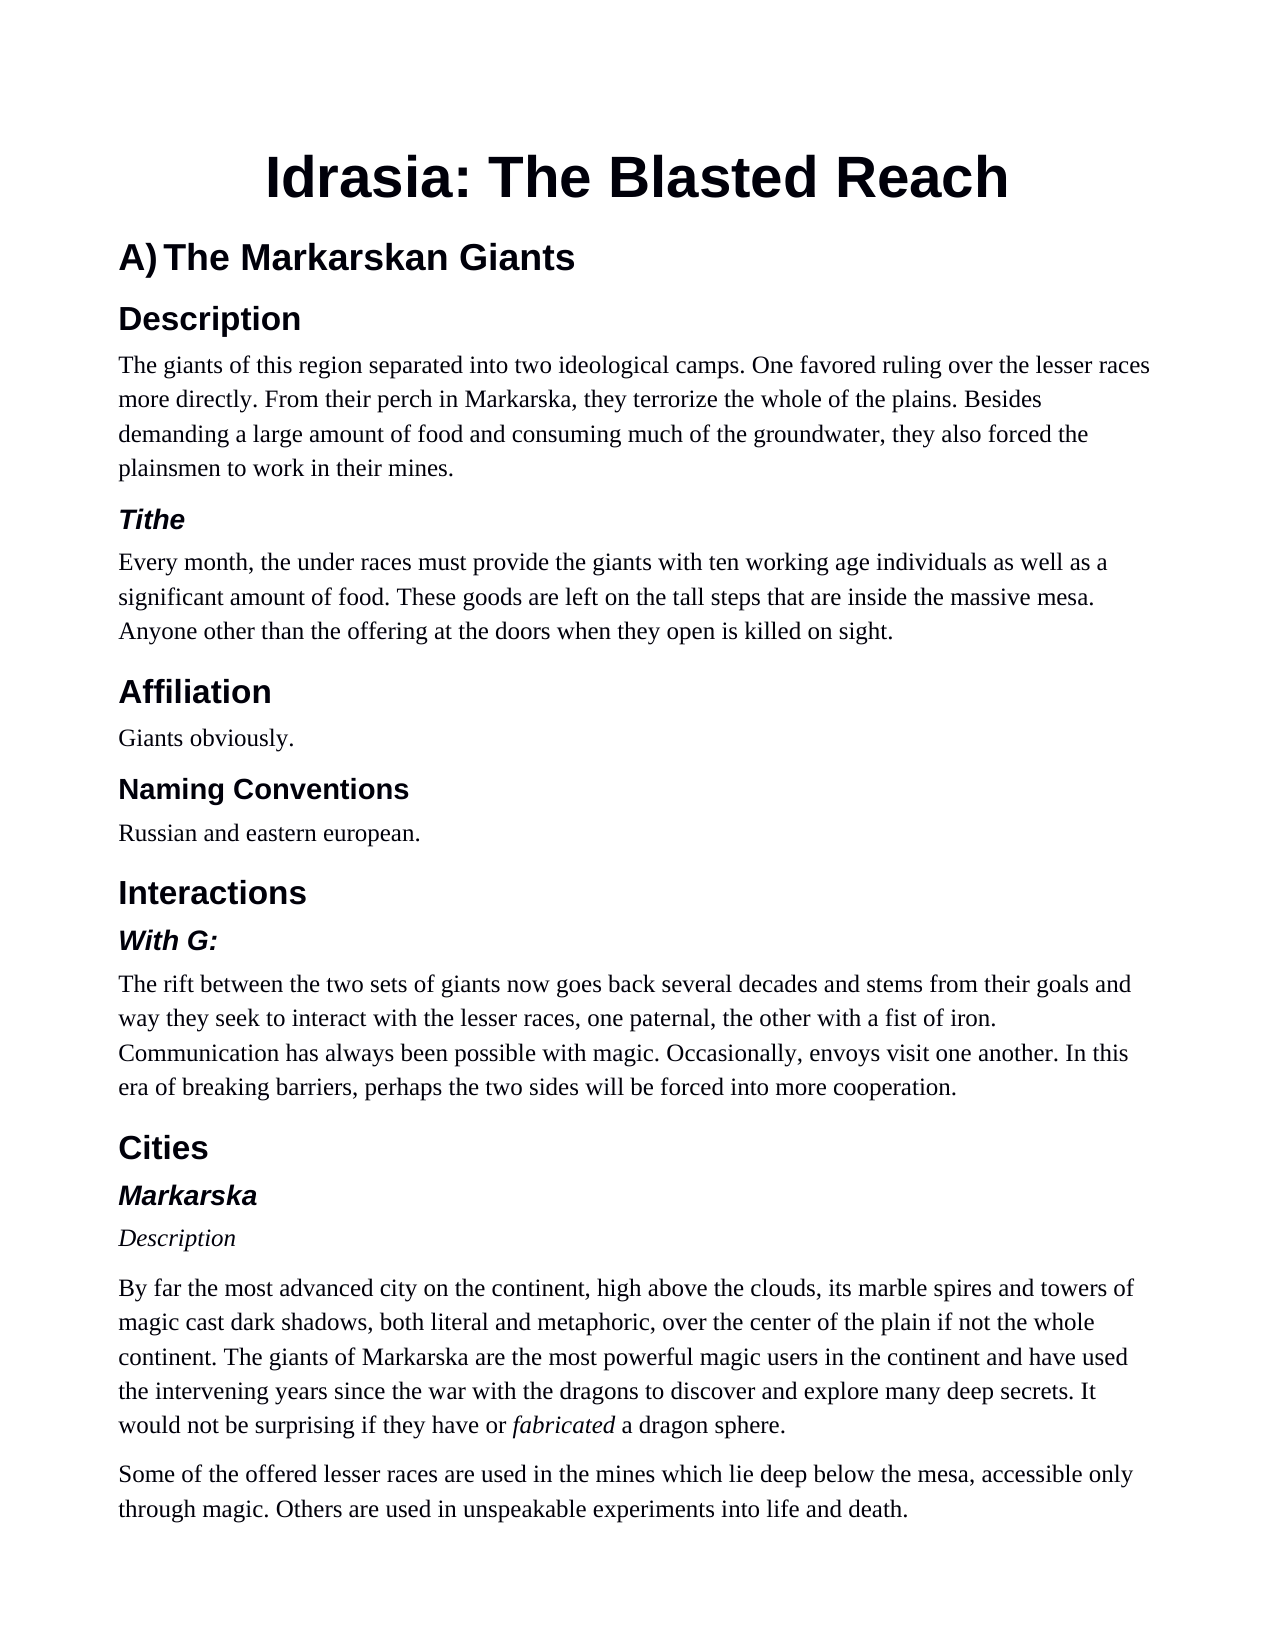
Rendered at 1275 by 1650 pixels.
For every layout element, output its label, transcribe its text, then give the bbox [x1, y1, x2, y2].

subtitle Affiliation [118, 672, 1157, 710]
subtitle Interactions [118, 873, 1157, 912]
text Some of the offered lesser races are used in the mines which lie deep below the mesa, accessible only through magic. Others are used in unspeakable experiments into life and death. [118, 1459, 1157, 1523]
text Description [118, 1223, 1157, 1252]
text The giants of this region separated into two ideological camps. One favored ruling over the lesser races more directly. From their perch in Markarska, they terrorize the whole of the plains. Besides demanding a large amount of food and consuming much of the groundwater, they also forced the plainsmen to work in their mines. [118, 350, 1157, 482]
title Idrasia: The Blasted Reach [118, 143, 1157, 210]
subtitle Markarska [118, 1179, 1157, 1211]
subtitle With G: [118, 924, 1157, 956]
text Giants obviously. [118, 723, 1157, 751]
subtitle Tithe [118, 503, 1157, 535]
subtitle The Markarskan Giants [118, 235, 1157, 278]
subtitle Cities [118, 1128, 1157, 1166]
text Every month, the under races must provide the giants with ten working age individuals as well as a significant amount of food. These goods are left on the tall steps that are inside the massive mesa. Anyone other than the offering at the doors when they open is killed on sight. [118, 547, 1157, 645]
text Russian and eastern european. [118, 818, 1157, 847]
subtitle Naming Conventions [118, 772, 1157, 805]
subtitle Description [118, 299, 1157, 338]
text By far the most advanced city on the continent, high above the clouds, its marble spires and towers of magic cast dark shadows, both literal and metaphoric, over the center of the plain if not the whole continent. The giants of Markarska are the most powerful magic users in the continent and have used the intervening years since the war with the dragons to discover and explore many deep secrets. It would not be surprising if they have or fabricated a dragon sphere. [118, 1273, 1157, 1439]
text The rift between the two sets of giants now goes back several decades and stems from their goals and way they seek to interact with the lesser races, one paternal, the other with a fist of iron. Communication has always been possible with magic. Occasionally, envoys visit one another. In this era of breaking barriers, perhaps the two sides will be forced into more cooperation. [118, 969, 1157, 1101]
